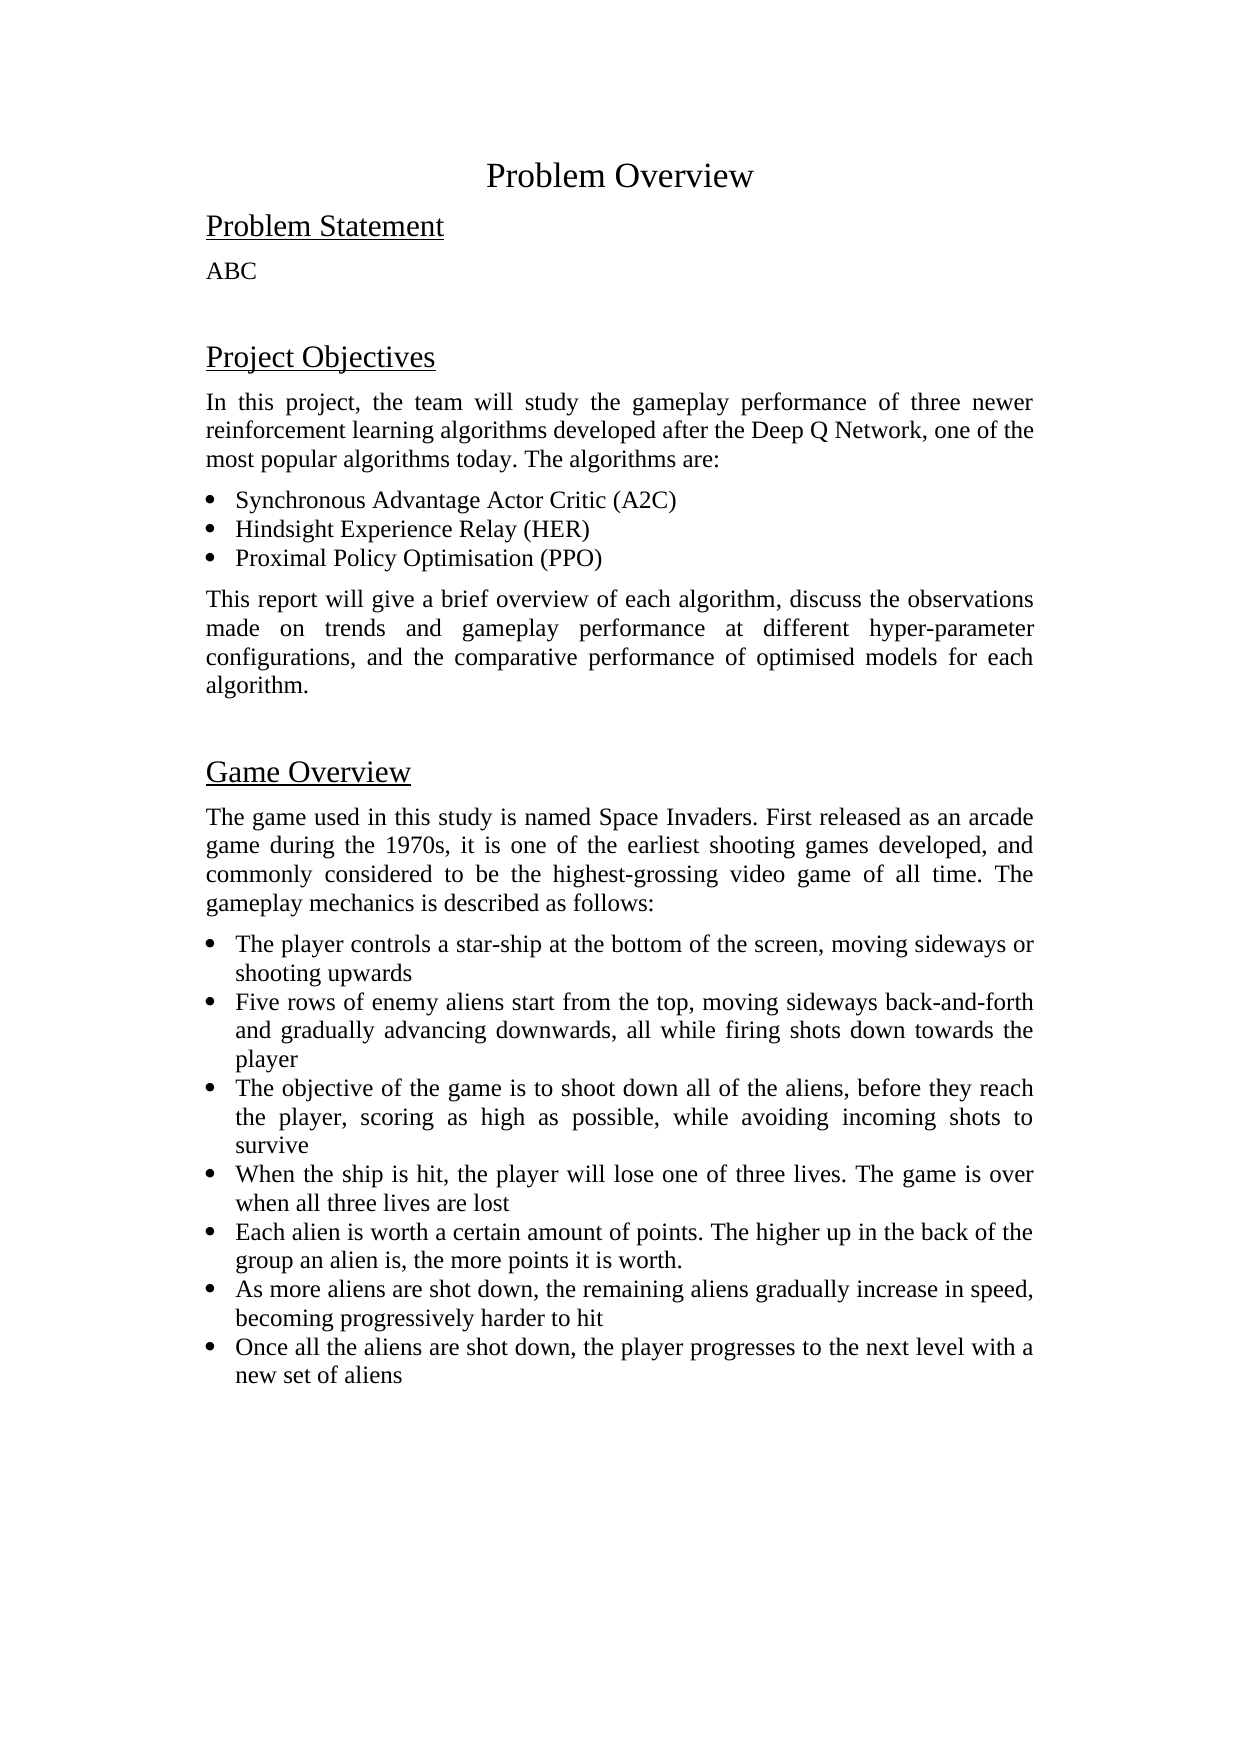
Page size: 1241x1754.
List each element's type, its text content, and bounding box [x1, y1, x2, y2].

subtitle Game Overview [206, 753, 1035, 789]
text The game used in this study is named Space Invaders. First released as an arcade game during the 1970s, it is one of the earliest shooting games developed, and commonly considered to be the highest-grossing video game of all time. The gameplay mechanics is described as follows: [206, 802, 1035, 917]
text ABC [206, 256, 1035, 285]
subtitle Problem Overview [206, 154, 1035, 195]
list Hindsight Experience Relay (HER) [206, 514, 1035, 543]
text This report will give a brief overview of each algorithm, discuss the observations made on trends and gameplay performance at different hyper-parameter configurations, and the comparative performance of optimised models for each algorithm. [206, 584, 1035, 699]
text In this project, the team will study the gameplay performance of three newer reinforcement learning algorithms developed after the Deep Q Network, one of the most popular algorithms today. The algorithms are: [206, 387, 1035, 473]
list Five rows of enemy aliens start from the top, moving sideways back-and-forth and gradually advancing downwards, all while firing shots down towards the player [206, 987, 1035, 1073]
list The player controls a star-ship at the bottom of the screen, moving sideways or shooting upwards [206, 929, 1035, 987]
list The objective of the game is to shoot down all of the aliens, before they reach the player, scoring as high as possible, while avoiding incoming shots to survive [206, 1073, 1035, 1159]
subtitle Problem Statement [206, 207, 1035, 243]
list As more aliens are shot down, the remaining aliens gradually increase in speed, becoming progressively harder to hit [206, 1274, 1035, 1332]
list Once all the aliens are shot down, the player progresses to the next level with a new set of aliens [206, 1332, 1035, 1389]
list Each alien is worth a certain amount of points. The higher up in the back of the group an alien is, the more points it is worth. [206, 1217, 1035, 1274]
list When the ship is hit, the player will lose one of three lives. The game is over when all three lives are lost [206, 1159, 1035, 1217]
list Proximal Policy Optimisation (PPO) [206, 543, 1035, 572]
list Synchronous Advantage Actor Critic (A2C) [206, 486, 1035, 514]
subtitle Project Objectives [206, 338, 1035, 374]
